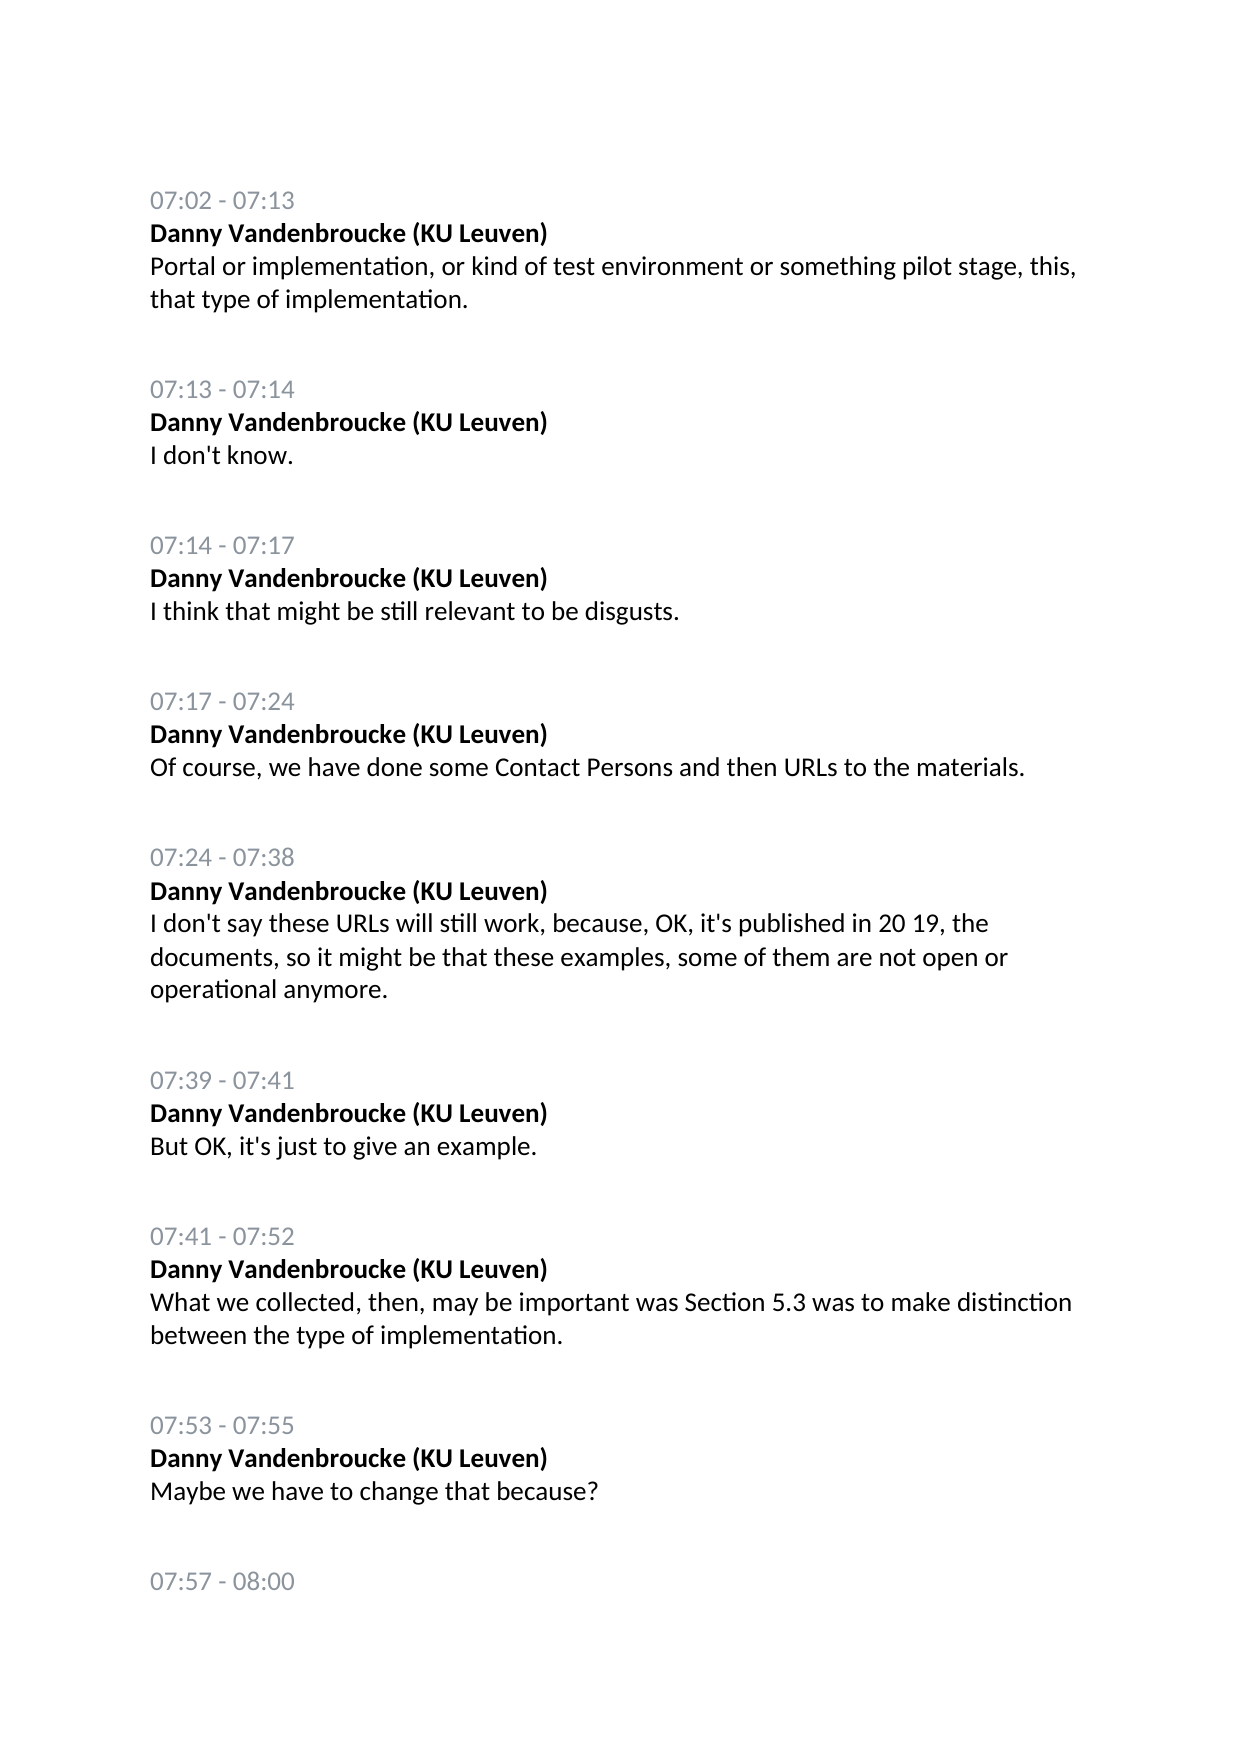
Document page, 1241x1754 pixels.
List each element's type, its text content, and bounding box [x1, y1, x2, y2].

text 07:41 - 07:52 Danny Vandenbroucke (KU Leuven) What we collected, then, may be important was Section 5.3 was to make distinction between the type of implementation. [150, 1186, 1090, 1375]
text 07:53 - 07:55 Danny Vandenbroucke (KU Leuven) Maybe we have to change that because? [150, 1375, 1090, 1531]
text 07:39 - 07:41 Danny Vandenbroucke (KU Leuven) But OK, it's just to give an example. [150, 1030, 1090, 1186]
text 07:14 - 07:17 Danny Vandenbroucke (KU Leuven) I think that might be still relevant to be disgusts. [150, 495, 1090, 651]
text 07:24 - 07:38 Danny Vandenbroucke (KU Leuven) I don't say these URLs will still work, because, OK, it's published in 20 19, the documents, so it might be that these examples, some of them are not open or operational anymore. [150, 808, 1090, 1030]
text 07:02 - 07:13 Danny Vandenbroucke (KU Leuven) Portal or implementation, or kind of test environment or something pilot stage, this, that type of implementation. [150, 150, 1090, 339]
text 07:13 - 07:14 Danny Vandenbroucke (KU Leuven) I don't know. [150, 339, 1090, 495]
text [150, 1531, 1090, 1597]
text 07:17 - 07:24 Danny Vandenbroucke (KU Leuven) Of course, we have done some Contact Persons and then URLs to the materials. [150, 651, 1090, 808]
